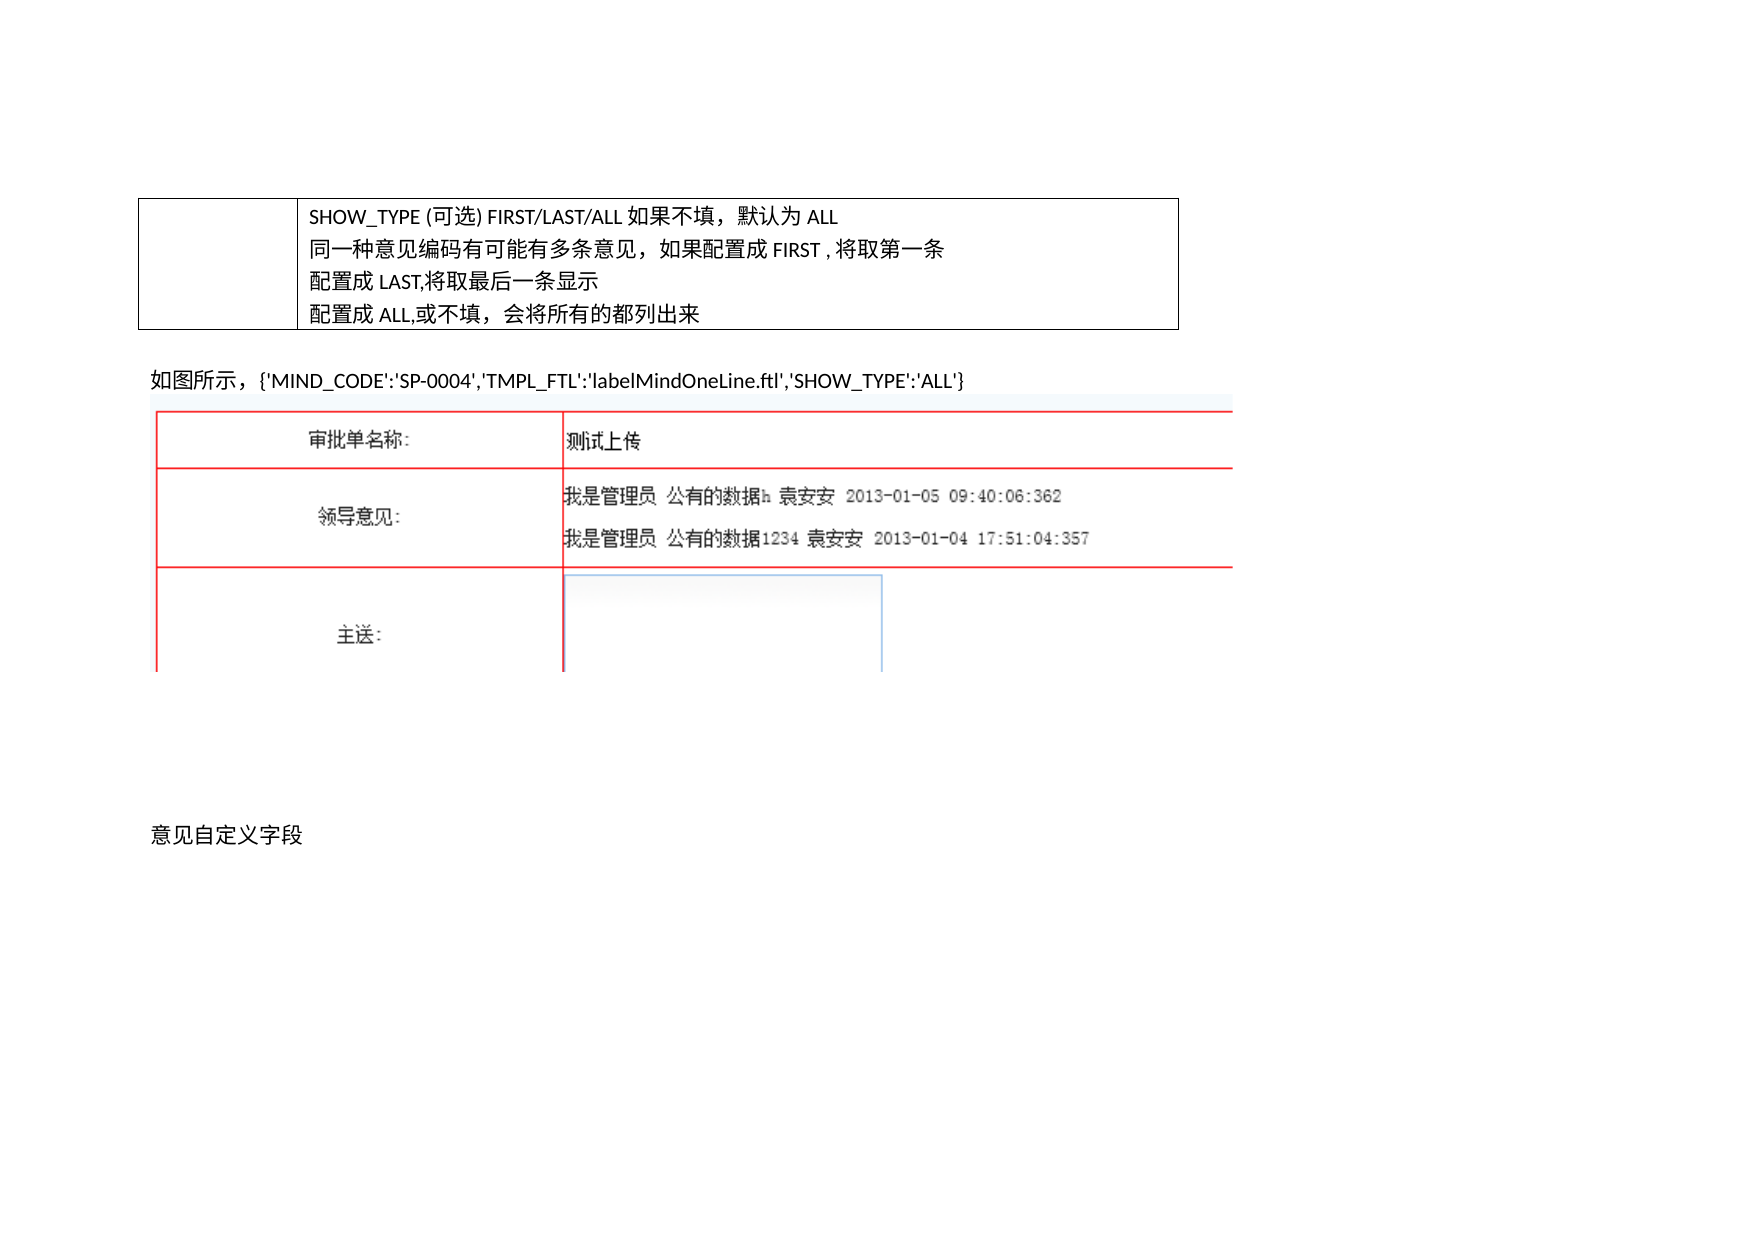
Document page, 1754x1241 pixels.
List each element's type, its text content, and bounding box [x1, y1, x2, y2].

picture [150, 394, 1233, 672]
text 意见自定义字段 [150, 817, 1604, 850]
table_cell SHOW_TYPE (可选) FIRST/LAST/ALL 如果不填，默认为ALL 同一种意见编码有可能有多条意见，如果配置成FIRST , 将取第一条 配置成LAST,将取最后一条显示 配置成ALL,或不填，会将所有的都列出来 [298, 199, 1178, 329]
text 如图所示，{'MIND_CODE':'SP-0004','TMPL_FTL':'labelMindOneLine.ftl','SHOW_TYPE':'ALL'} [150, 362, 1604, 395]
